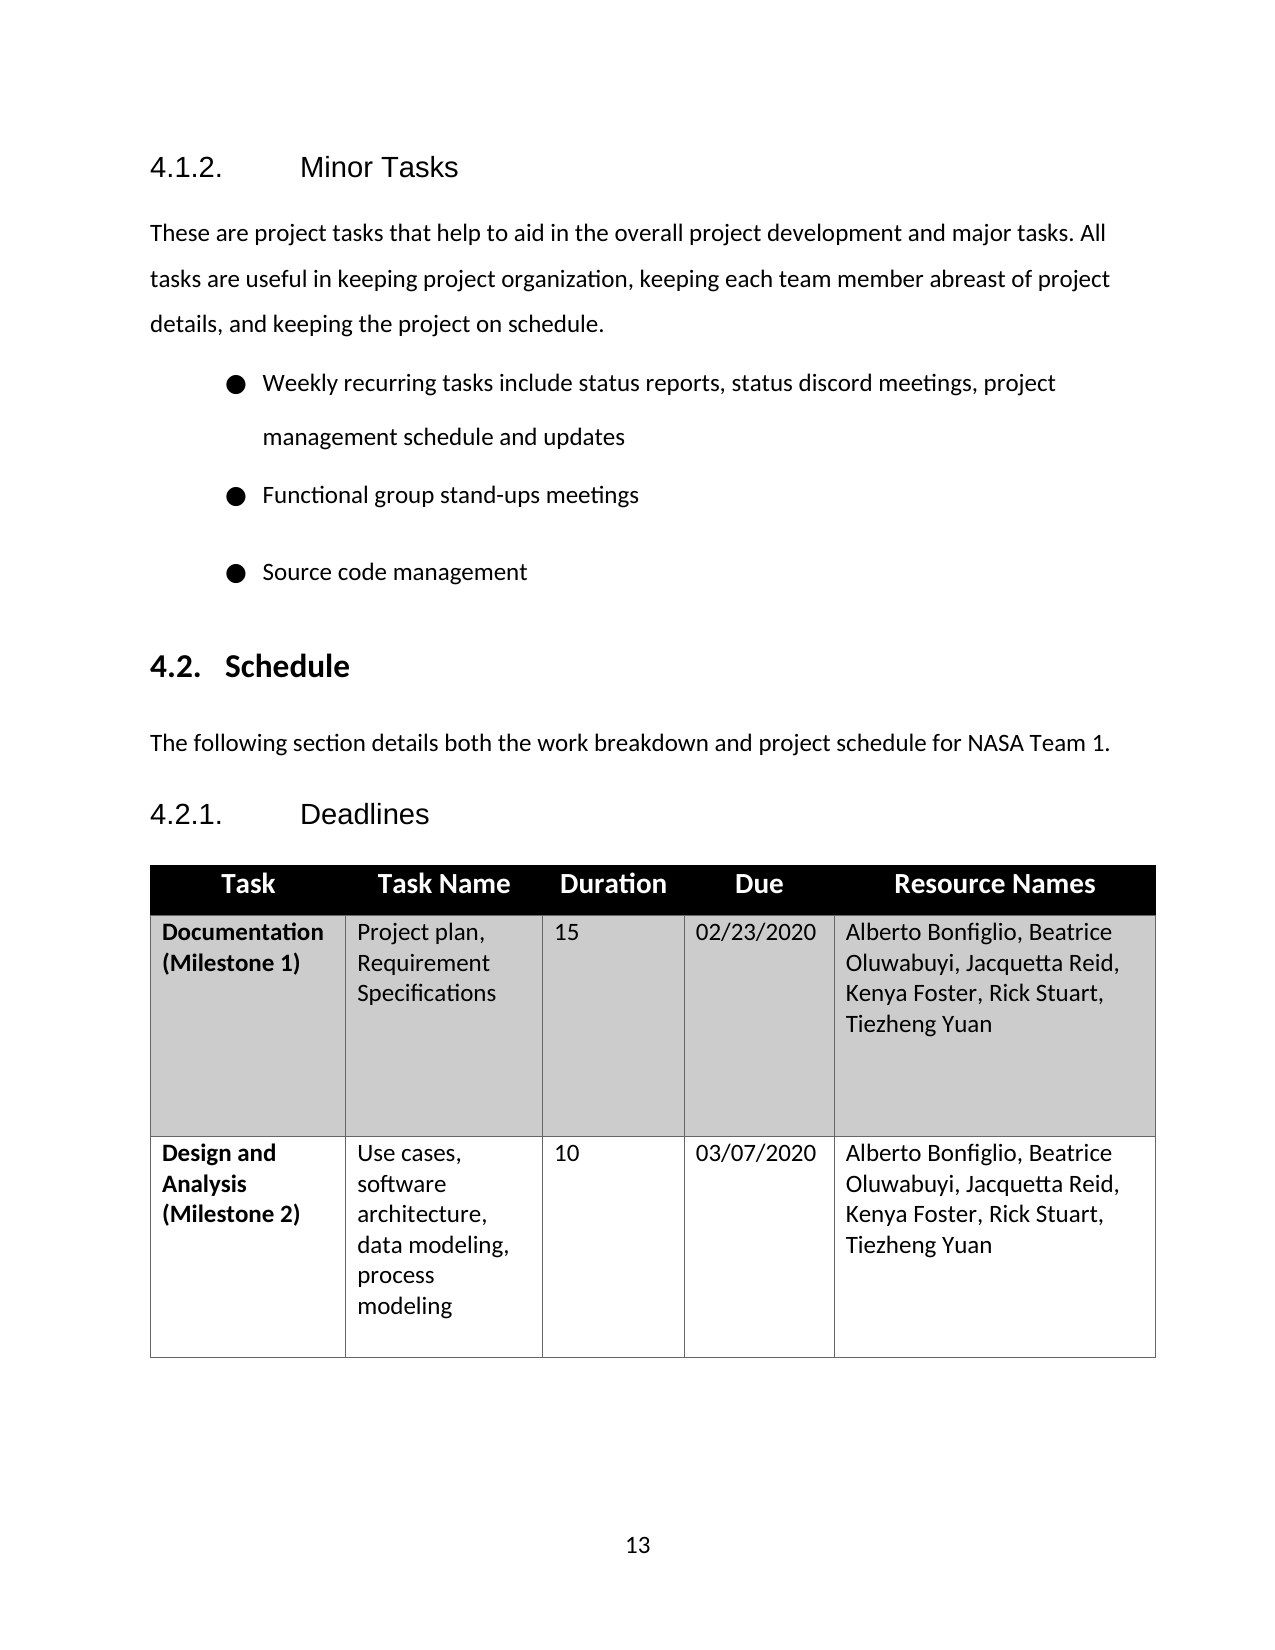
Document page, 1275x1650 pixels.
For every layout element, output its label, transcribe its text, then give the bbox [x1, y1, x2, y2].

table_header Task Name [346, 866, 542, 915]
table_cell 15 [543, 916, 684, 1136]
table_cell Project plan, Requirement Specifications [346, 916, 542, 1136]
table_header Resource Names [835, 866, 1155, 915]
text The following section details both the work breakdown and project schedule for NASA Team 1. [150, 727, 1125, 757]
subtitle Deadlines [150, 797, 1125, 831]
table_cell Alberto Bonfiglio, Beatrice Oluwabuyi, Jacquetta Reid, Kenya Foster, Rick Stuart, Tiezheng Yuan [835, 916, 1155, 1136]
table_cell 10 [543, 1137, 684, 1357]
table_cell Use cases, software architecture, data modeling, process modeling [346, 1137, 542, 1357]
table_cell 02/23/2020 [685, 916, 834, 1136]
subtitle Minor Tasks [150, 150, 1125, 183]
table_header Task [151, 866, 345, 915]
table_header Due [685, 866, 834, 915]
subtitle Schedule [150, 645, 1125, 686]
list Source code management [225, 543, 1125, 594]
list Functional group stand-ups meetings [225, 466, 1125, 518]
table_cell Design and Analysis (Milestone 2) [151, 1137, 345, 1357]
table_cell Documentation (Milestone 1) [151, 916, 345, 1136]
list Weekly recurring tasks include status reports, status discord meetings, project management schedule and updates [225, 354, 1125, 451]
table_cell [835, 1137, 1155, 1357]
table_cell 03/07/2020 [685, 1137, 834, 1357]
table_header Duration [543, 866, 684, 915]
text These are project tasks that help to aid in the overall project development and major tasks. All tasks are useful in keeping project organization, keeping each team member abreast of project details, and keeping the project on schedule. [150, 217, 1125, 339]
